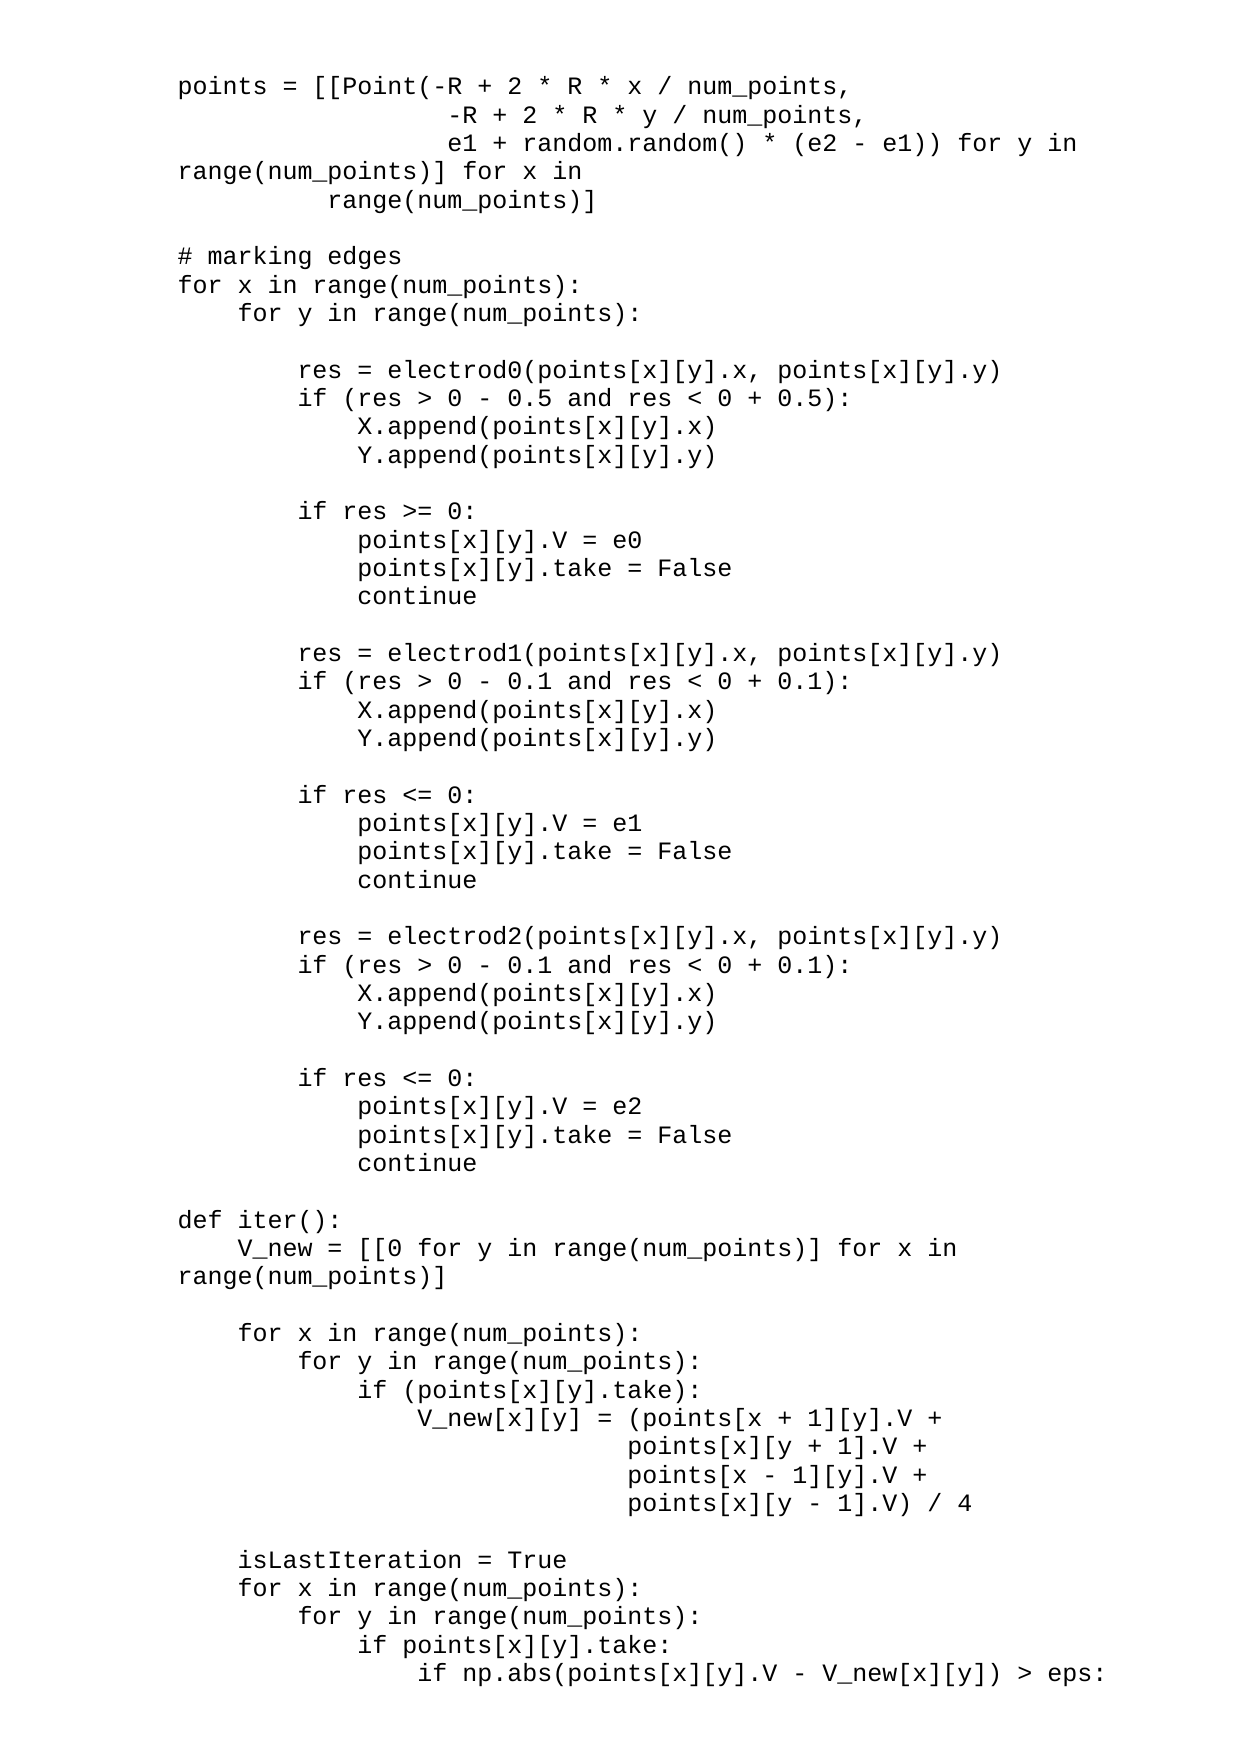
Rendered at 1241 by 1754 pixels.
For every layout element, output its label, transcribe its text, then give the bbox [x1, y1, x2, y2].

text X.append(points[x][y].x) [177, 981, 1152, 1009]
text V_new[x][y] = (points[x + 1][y].V + [177, 1406, 1152, 1434]
text for y in range(num_points): [177, 301, 1152, 329]
text if points[x][y].take: [177, 1632, 1152, 1661]
text points[x - 1][y].V + [177, 1462, 1152, 1491]
text for x in range(num_points): [177, 1576, 1152, 1604]
text for x in range(num_points): [177, 272, 1152, 301]
text res = electrod2(points[x][y].x, points[x][y].y) [177, 924, 1152, 952]
text continue [177, 1151, 1152, 1179]
text V_new = [[0 for y in range(num_points)] for x in range(num_points)] [177, 1236, 1152, 1292]
text points = [[Point(-R + 2 * R * x / num_points, [177, 74, 1152, 102]
text if (points[x][y].take): [177, 1377, 1152, 1406]
text points[x][y - 1].V) / 4 [177, 1491, 1152, 1519]
text # marking edges [177, 244, 1152, 272]
text for y in range(num_points): [177, 1604, 1152, 1632]
text -R + 2 * R * y / num_points, [177, 102, 1152, 131]
text Y.append(points[x][y].y) [177, 1009, 1152, 1037]
text points[x][y + 1].V + [177, 1434, 1152, 1462]
text points[x][y].V = e0 [177, 527, 1152, 556]
text if res <= 0: [177, 1066, 1152, 1094]
text if (res > 0 - 0.1 and res < 0 + 0.1): [177, 669, 1152, 697]
text Y.append(points[x][y].y) [177, 442, 1152, 471]
text e1 + random.random() * (e2 - e1)) for y in range(num_points)] for x in [177, 131, 1152, 187]
text for y in range(num_points): [177, 1349, 1152, 1377]
text range(num_points)] [177, 187, 1152, 216]
text points[x][y].V = e1 [177, 811, 1152, 839]
text X.append(points[x][y].x) [177, 414, 1152, 442]
text for x in range(num_points): [177, 1321, 1152, 1349]
text def iter(): [177, 1207, 1152, 1236]
text Y.append(points[x][y].y) [177, 726, 1152, 754]
text if (res > 0 - 0.5 and res < 0 + 0.5): [177, 386, 1152, 414]
text X.append(points[x][y].x) [177, 697, 1152, 726]
text points[x][y].take = False [177, 556, 1152, 584]
text continue [177, 584, 1152, 612]
text if (res > 0 - 0.1 and res < 0 + 0.1): [177, 952, 1152, 981]
text points[x][y].take = False [177, 839, 1152, 867]
text res = electrod1(points[x][y].x, points[x][y].y) [177, 641, 1152, 669]
text points[x][y].V = e2 [177, 1094, 1152, 1122]
text if res <= 0: [177, 782, 1152, 811]
text if res >= 0: [177, 499, 1152, 527]
text if np.abs(points[x][y].V - V_new[x][y]) > eps: [177, 1661, 1152, 1689]
text points[x][y].take = False [177, 1122, 1152, 1151]
text continue [177, 867, 1152, 896]
text isLastIteration = True [177, 1547, 1152, 1576]
text res = electrod0(points[x][y].x, points[x][y].y) [177, 357, 1152, 386]
